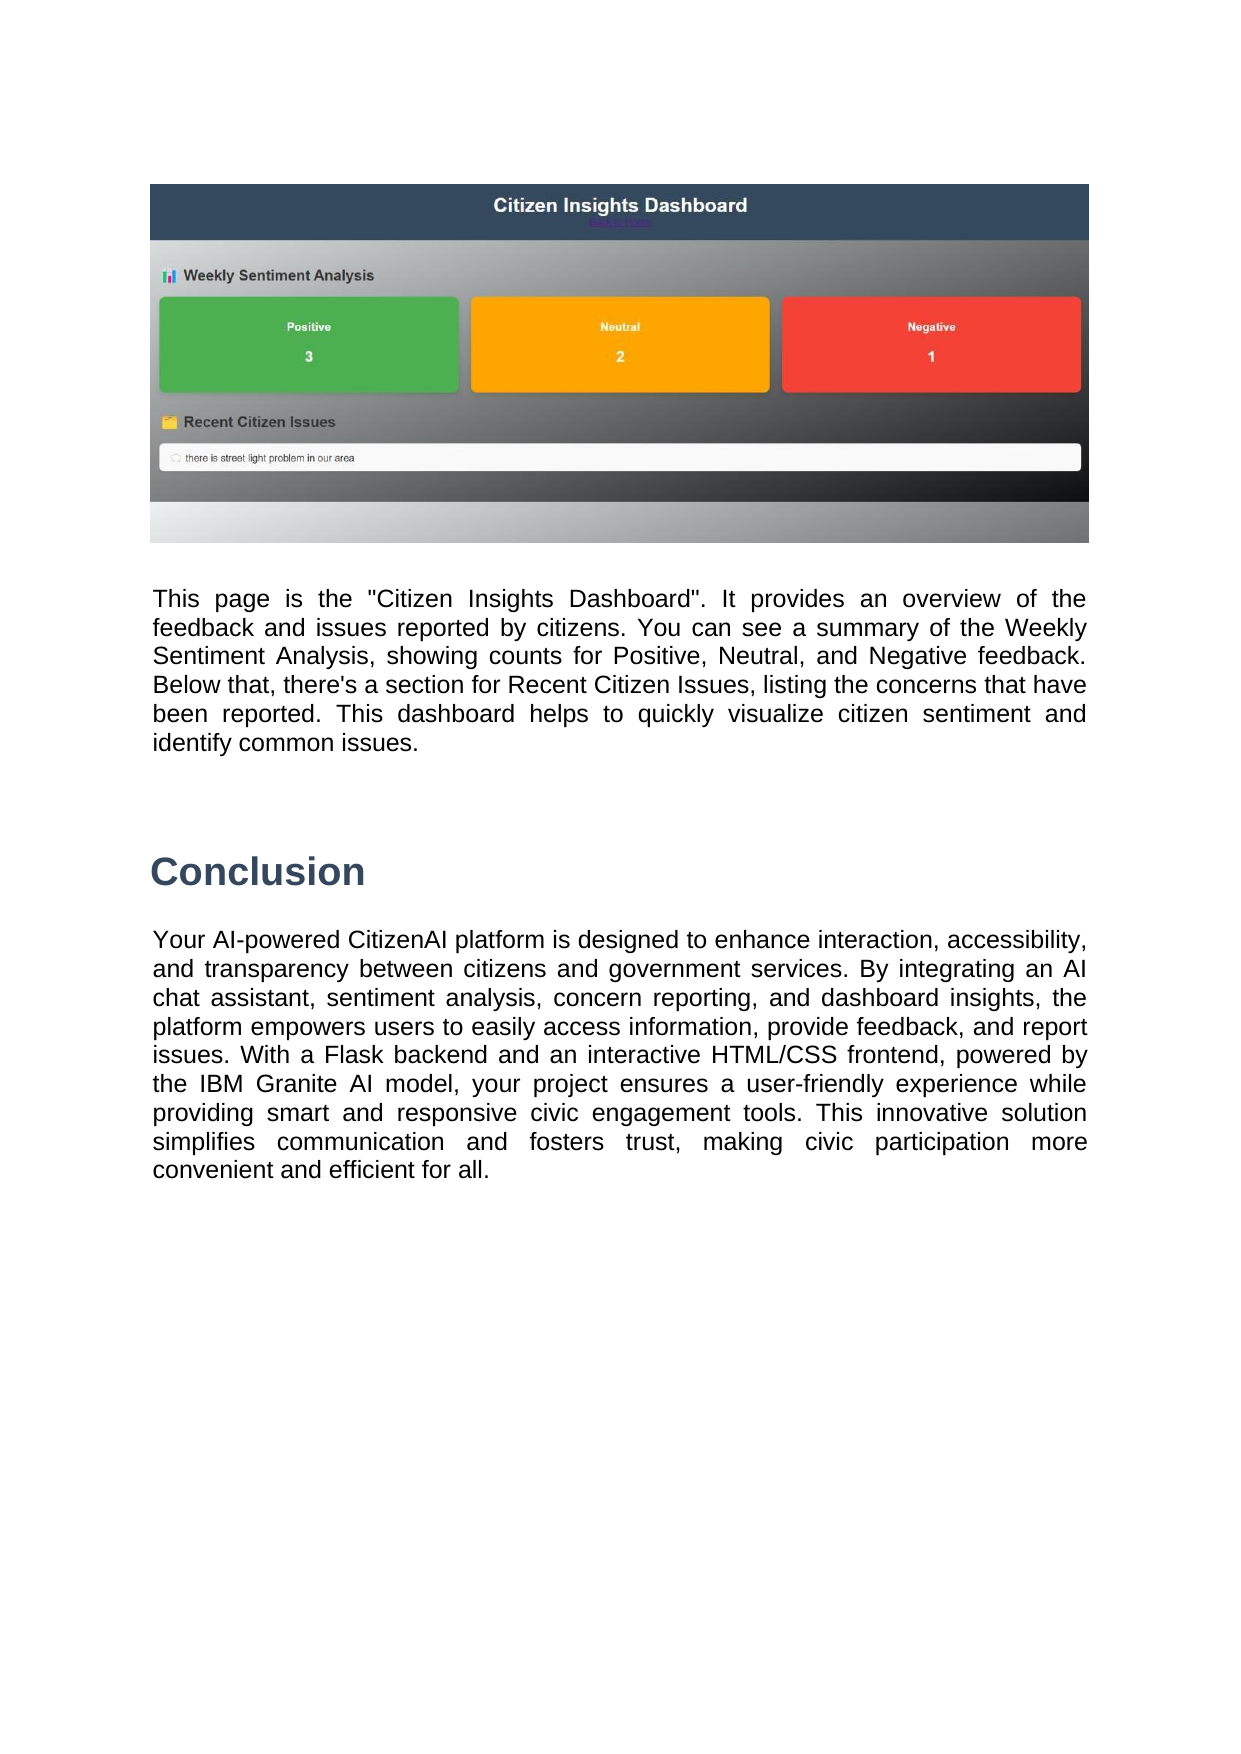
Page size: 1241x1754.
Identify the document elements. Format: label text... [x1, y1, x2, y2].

text This page is the "Citizen Insights Dashboard". It provides an overview of the feedback and issues reported by citizens. You can see a summary of the Weekly Sentiment Analysis, showing counts for Positive, Neutral, and Negative feedback. Below that, there's a section for Recent Citizen Issues, listing the concerns that have been reported. This dashboard helps to quickly visualize citizen sentiment and identify common issues. [152, 584, 1088, 756]
subtitle Conclusion [150, 834, 1090, 894]
picture [150, 184, 1089, 543]
text Your AI-powered CitizenAI platform is designed to enhance interaction, accessibility, and transparency between citizens and government services. By integrating an AI chat assistant, sentiment analysis, concern reporting, and dashboard insights, the platform empowers users to easily access information, provide feedback, and report issues. With a Flask backend and an interactive HTML/CSS frontend, powered by the IBM Granite AI model, your project ensures a user-friendly experience while providing smart and responsive civic engagement tools. This innovative solution simplifies communication and fosters trust, making civic participation more convenient and efficient for all. [152, 925, 1089, 1184]
